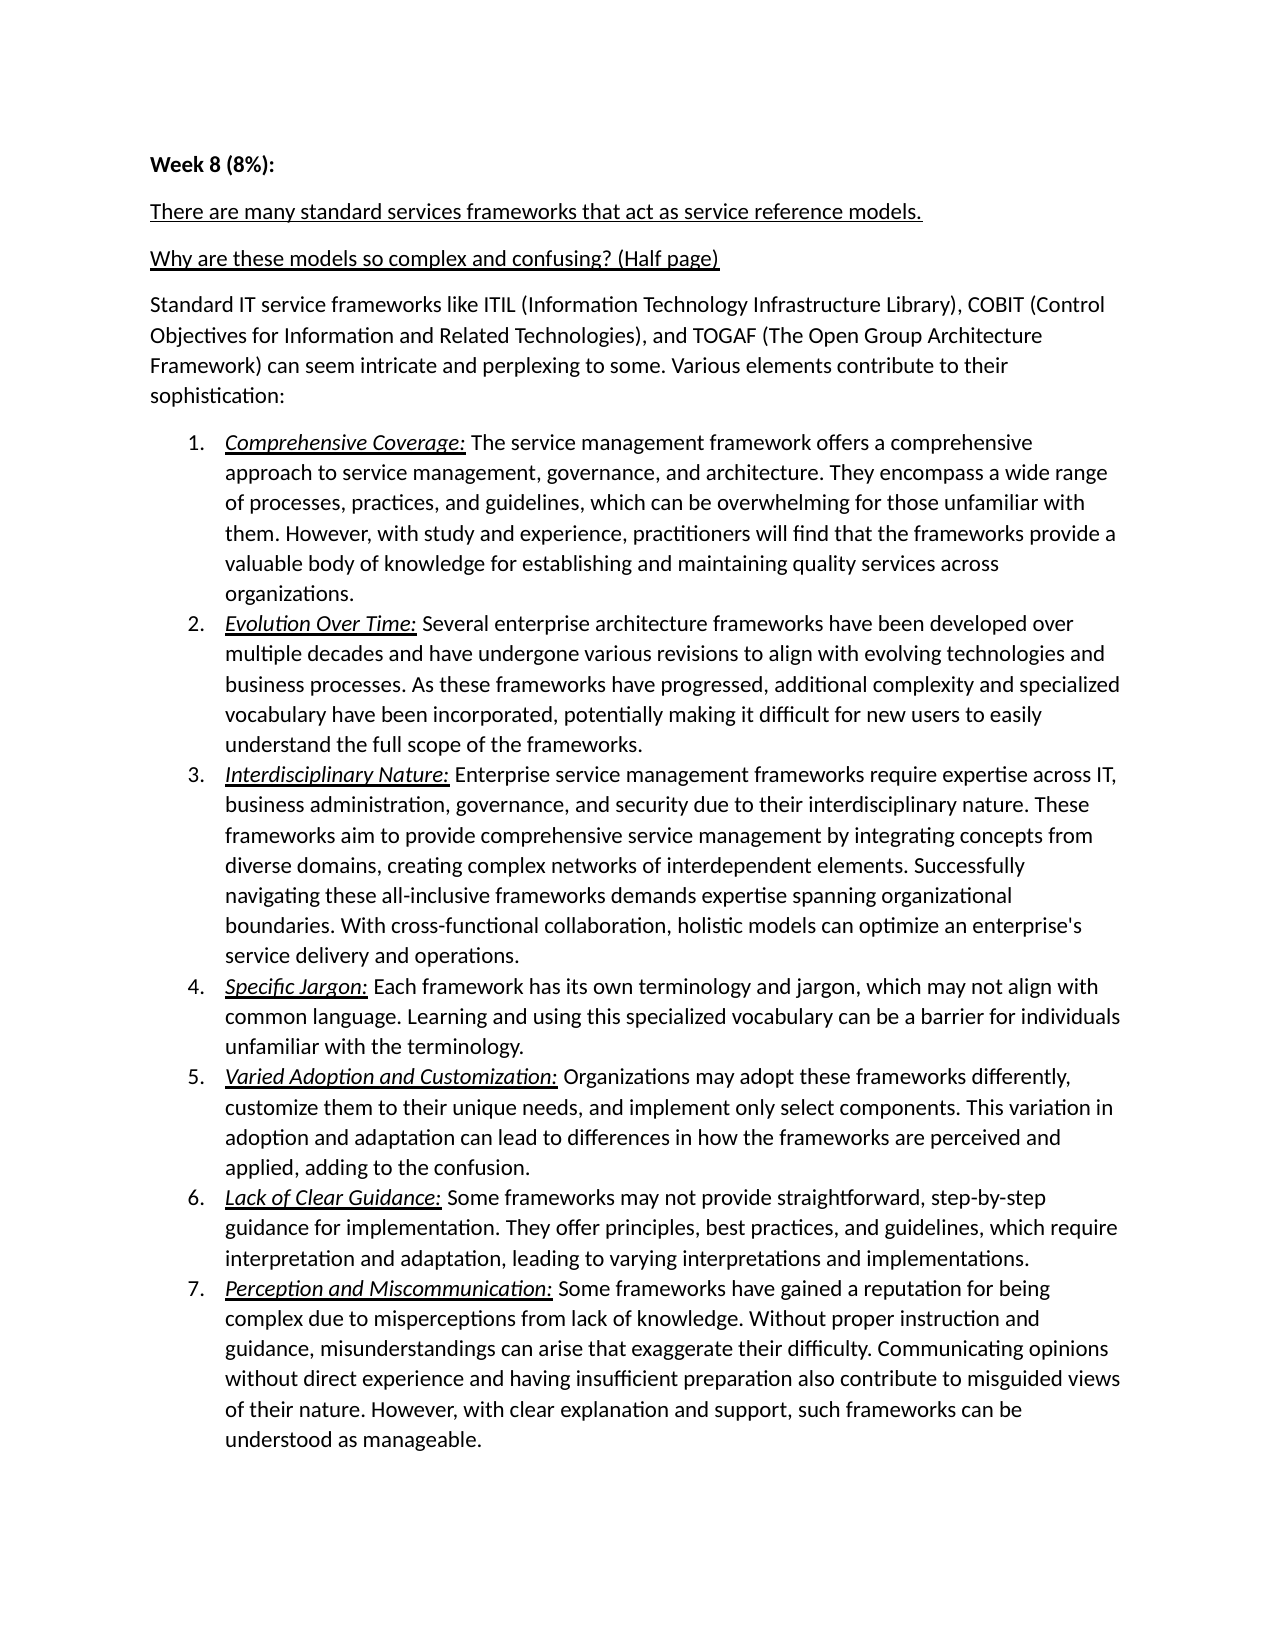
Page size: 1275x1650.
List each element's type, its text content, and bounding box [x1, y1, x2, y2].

text Standard IT service frameworks like ITIL (Information Technology Infrastructure Library), COBIT (Control Objectives for Information and Related Technologies), and TOGAF (The Open Group Architecture Framework) can seem intricate and perplexing to some. Various elements contribute to their sophistication: [150, 291, 1125, 409]
list Interdisciplinary Nature: Enterprise service management frameworks require expertise across IT, business administration, governance, and security due to their interdisciplinary nature. These frameworks aim to provide comprehensive service management by integrating concepts from diverse domains, creating complex networks of interdependent elements. Successfully navigating these all-inclusive frameworks demands expertise spanning organizational boundaries. With cross-functional collaboration, holistic models can optimize an enterprise's service delivery and operations. [187, 760, 1125, 970]
list Evolution Over Time: Several enterprise architecture frameworks have been developed over multiple decades and have undergone various revisions to align with evolving technologies and business processes. As these frameworks have progressed, additional complexity and specialized vocabulary have been incorporated, potentially making it difficult for new users to easily understand the full scope of the frameworks. [187, 609, 1125, 758]
list Perception and Miscommunication: Some frameworks have gained a reputation for being complex due to misperceptions from lack of knowledge. Without proper instruction and guidance, misunderstandings can arise that exaggerate their difficulty. Communicating opinions without direct experience and having insufficient preparation also contribute to misguided views of their nature. However, with clear explanation and support, such frameworks can be understood as manageable. [187, 1274, 1125, 1453]
text There are many standard services frameworks that act as service reference models. [150, 197, 1125, 225]
list Varied Adoption and Customization: Organizations may adopt these frameworks differently, customize them to their unique needs, and implement only select components. This variation in adoption and adaptation can lead to differences in how the frameworks are perceived and applied, adding to the confusion. [187, 1062, 1125, 1181]
text Week 8 (8%): [150, 150, 1125, 178]
text Why are these models so complex and confusing? (Half page) [150, 244, 1125, 272]
list Comprehensive Coverage: The service management framework offers a comprehensive approach to service management, governance, and architecture. They encompass a wide range of processes, practices, and guidelines, which can be overwhelming for those unfamiliar with them. However, with study and experience, practitioners will find that the frameworks provide a valuable body of knowledge for establishing and maintaining quality services across organizations. [187, 428, 1125, 607]
list Specific Jargon: Each framework has its own terminology and jargon, which may not align with common language. Learning and using this specialized vocabulary can be a barrier for individuals unfamiliar with the terminology. [187, 972, 1125, 1060]
list Lack of Clear Guidance: Some frameworks may not provide straightforward, step-by-step guidance for implementation. They offer principles, best practices, and guidelines, which require interpretation and adaptation, leading to varying interpretations and implementations. [187, 1183, 1125, 1272]
